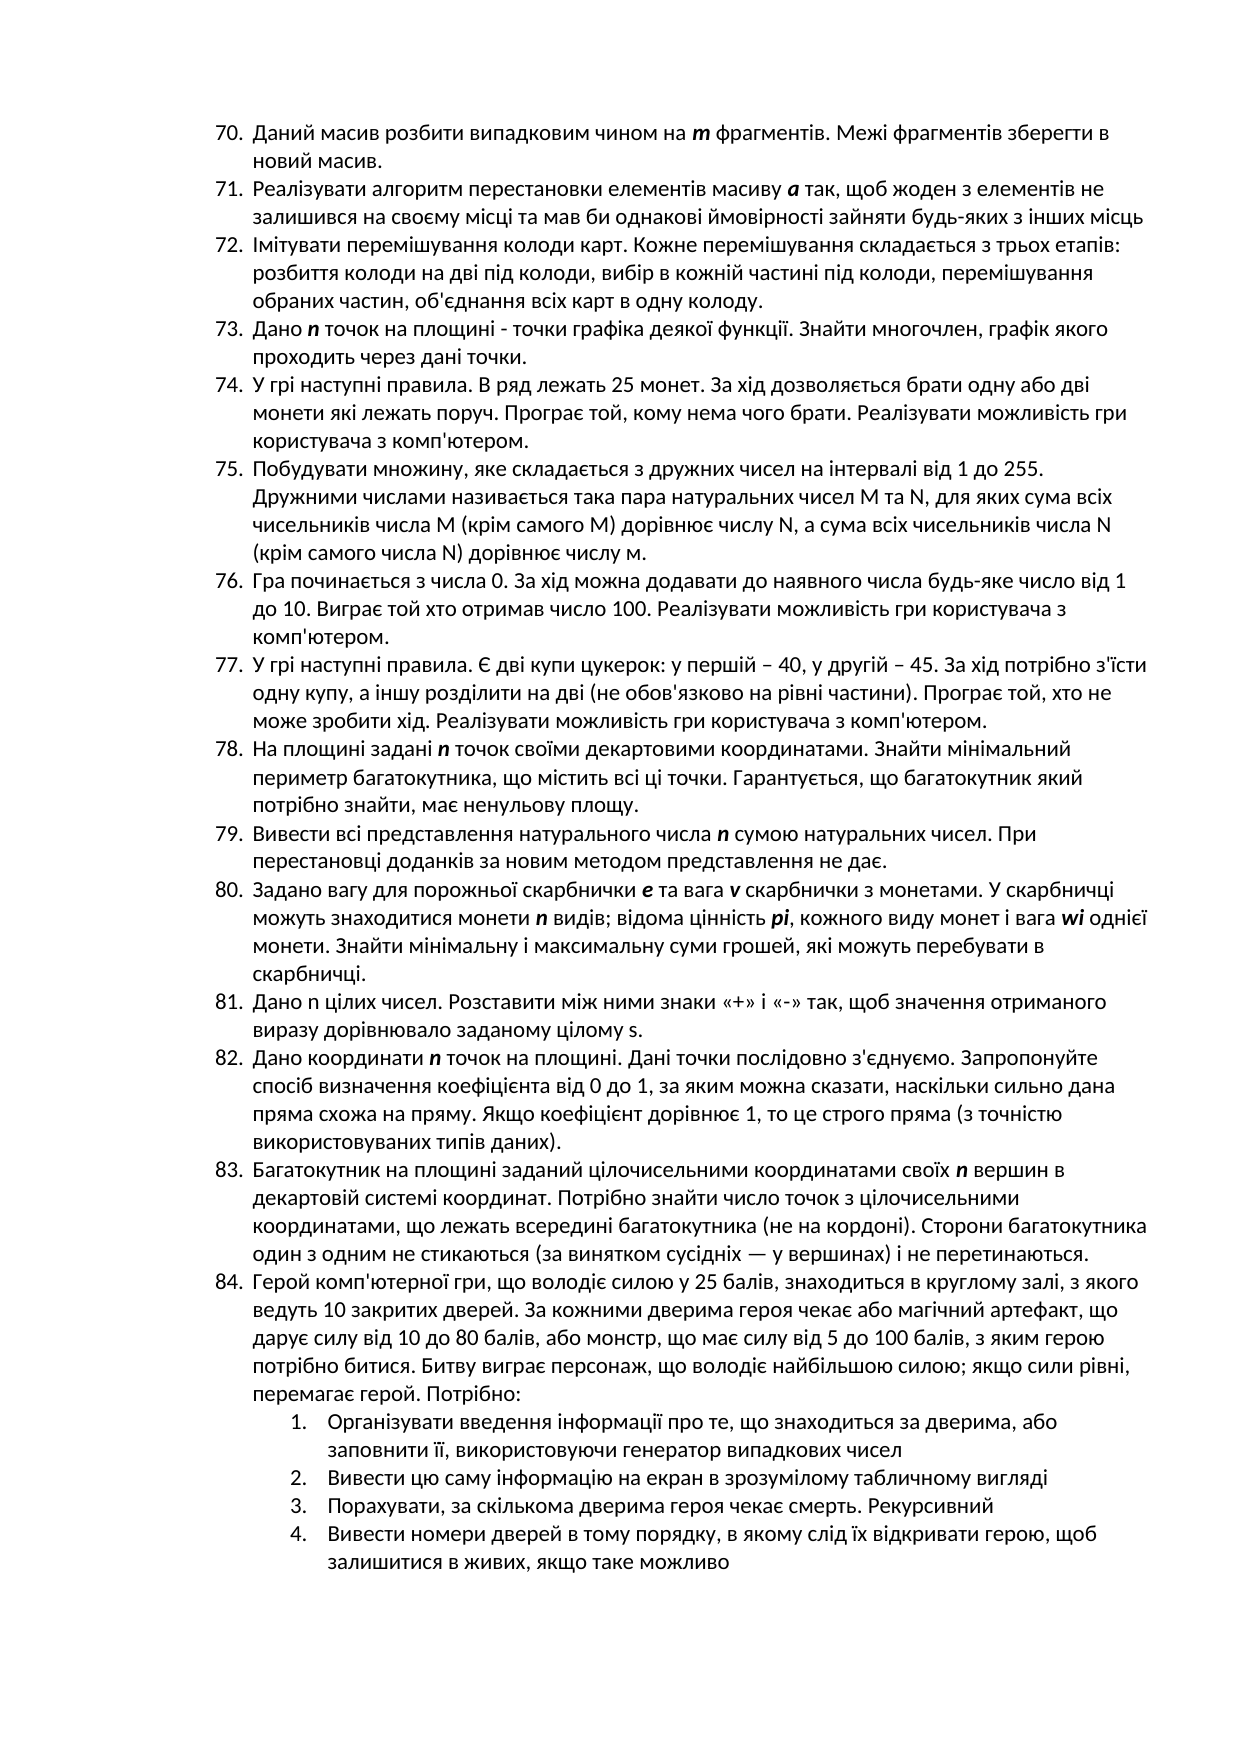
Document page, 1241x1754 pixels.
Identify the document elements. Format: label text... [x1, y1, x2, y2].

list Побудувати множину, яке складається з дружних чисел на інтервалі від 1 до 255. Дружними числами називається така пара натуральних чисел М та N, для яких сума всіх чисельників числа М (крім самого М) дорівнює числу N, а сума всіх чисельників числа N (крім самого числа N) дорівнює числу м. [215, 454, 1152, 566]
list Вивести цю саму інформацію на екран в зрозумілому табличному вигляді [290, 1463, 1152, 1491]
list Дано координати n точок на площині. Дані точки послідовно з'єднуємо. Запропонуйте спосіб визначення коефіцієнта від 0 до 1, за яким можна сказати, наскільки сильно дана пряма схожа на пряму. Якщо коефіцієнт дорівнює 1, то це строго пряма (з точністю використовуваних типів даних). [215, 1043, 1152, 1155]
list Гра починається з числа 0. За хід можна додавати до наявного числа будь-яке число від 1 до 10. Виграє той хто отримав число 100. Реалізувати можливість гри користувача з комп'ютером. [215, 566, 1152, 651]
list Реалізувати алгоритм перестановки елементів масиву a так, щоб жоден з елементів не залишився на своєму місці та мав би однакові ймовірності зайняти будь-яких з інших місць [215, 174, 1152, 230]
list Даний масив розбити випадковим чином на m фрагментів. Межі фрагментів зберегти в новий масив. [215, 118, 1152, 174]
list Дано n цілих чисел. Розставити між ними знаки «+» і «-» так, щоб значення отриманого виразу дорівнювало заданому цілому s. [215, 987, 1152, 1043]
list Задано вагу для порожньої скарбнички e та вага v скарбнички з монетами. У скарбничці можуть знаходитися монети n видів; відома цінність pi, кожного виду монет і вага wi однієї монети. Знайти мінімальну і максимальну суми грошей, які можуть перебувати в скарбничці. [215, 875, 1152, 987]
list Багатокутник на площині заданий цілочисельними координатами своїх n вершин в декартовій системі координат. Потрібно знайти число точок з цілочисельними координатами, що лежать всередині багатокутника (не на кордоні). Сторони багатокутника один з одним не стикаються (за винятком сусідніх — у вершинах) і не перетинаються. [215, 1155, 1152, 1267]
list Герой комп'ютерної гри, що володіє силою у 25 балів, знаходиться в круглому залі, з якого ведуть 10 закритих дверей. За кожними дверима героя чекає або магічний артефакт, що дарує силу від 10 до 80 балів, або монстр, що має силу від 5 до 100 балів, з яким герою потрібно битися. Битву виграє персонаж, що володіє найбільшою силою; якщо сили рівні, перемагає герой. Потрібно: [215, 1267, 1152, 1407]
list Вивести всі представлення натурального числа n сумою натуральних чисел. При перестановці доданків за новим методом представлення не дає. [215, 819, 1152, 875]
list Порахувати, за скількома дверима героя чекає смерть. Рекурсивний [290, 1491, 1152, 1519]
list У грі наступні правила. Є дві купи цукерок: у першій – 40, у другій – 45. За хід потрібно з'їсти одну купу, а іншу розділити на дві (не обов'язково на рівні частини). Програє той, хто не може зробити хід. Реалізувати можливість гри користувача з комп'ютером. [215, 651, 1152, 734]
list Організувати введення інформації про те, що знаходиться за дверима, або заповнити її, використовуючи генератор випадкових чисел [290, 1407, 1152, 1463]
list Дано n точок на площині - точки графіка деякої функції. Знайти многочлен, графік якого проходить через дані точки. [215, 314, 1152, 370]
list Імітувати перемішування колоди карт. Кожне перемішування складається з трьох етапів: розбиття колоди на дві під колоди, вибір в кожній частині під колоди, перемішування обраних частин, об'єднання всіх карт в одну колоду. [215, 230, 1152, 314]
list У грі наступні правила. В ряд лежать 25 монет. За хід дозволяється брати одну або дві монети які лежать поруч. Програє той, кому нема чого брати. Реалізувати можливість гри користувача з комп'ютером. [215, 370, 1152, 454]
list Вивести номери дверей в тому порядку, в якому слід їх відкривати герою, щоб залишитися в живих, якщо таке можливо [290, 1519, 1152, 1575]
list На площині задані n точок своїми декартовими координатами. Знайти мінімальний периметр багатокутника, що містить всі ці точки. Гарантується, що багатокутник який потрібно знайти, має ненульову площу. [215, 734, 1152, 819]
